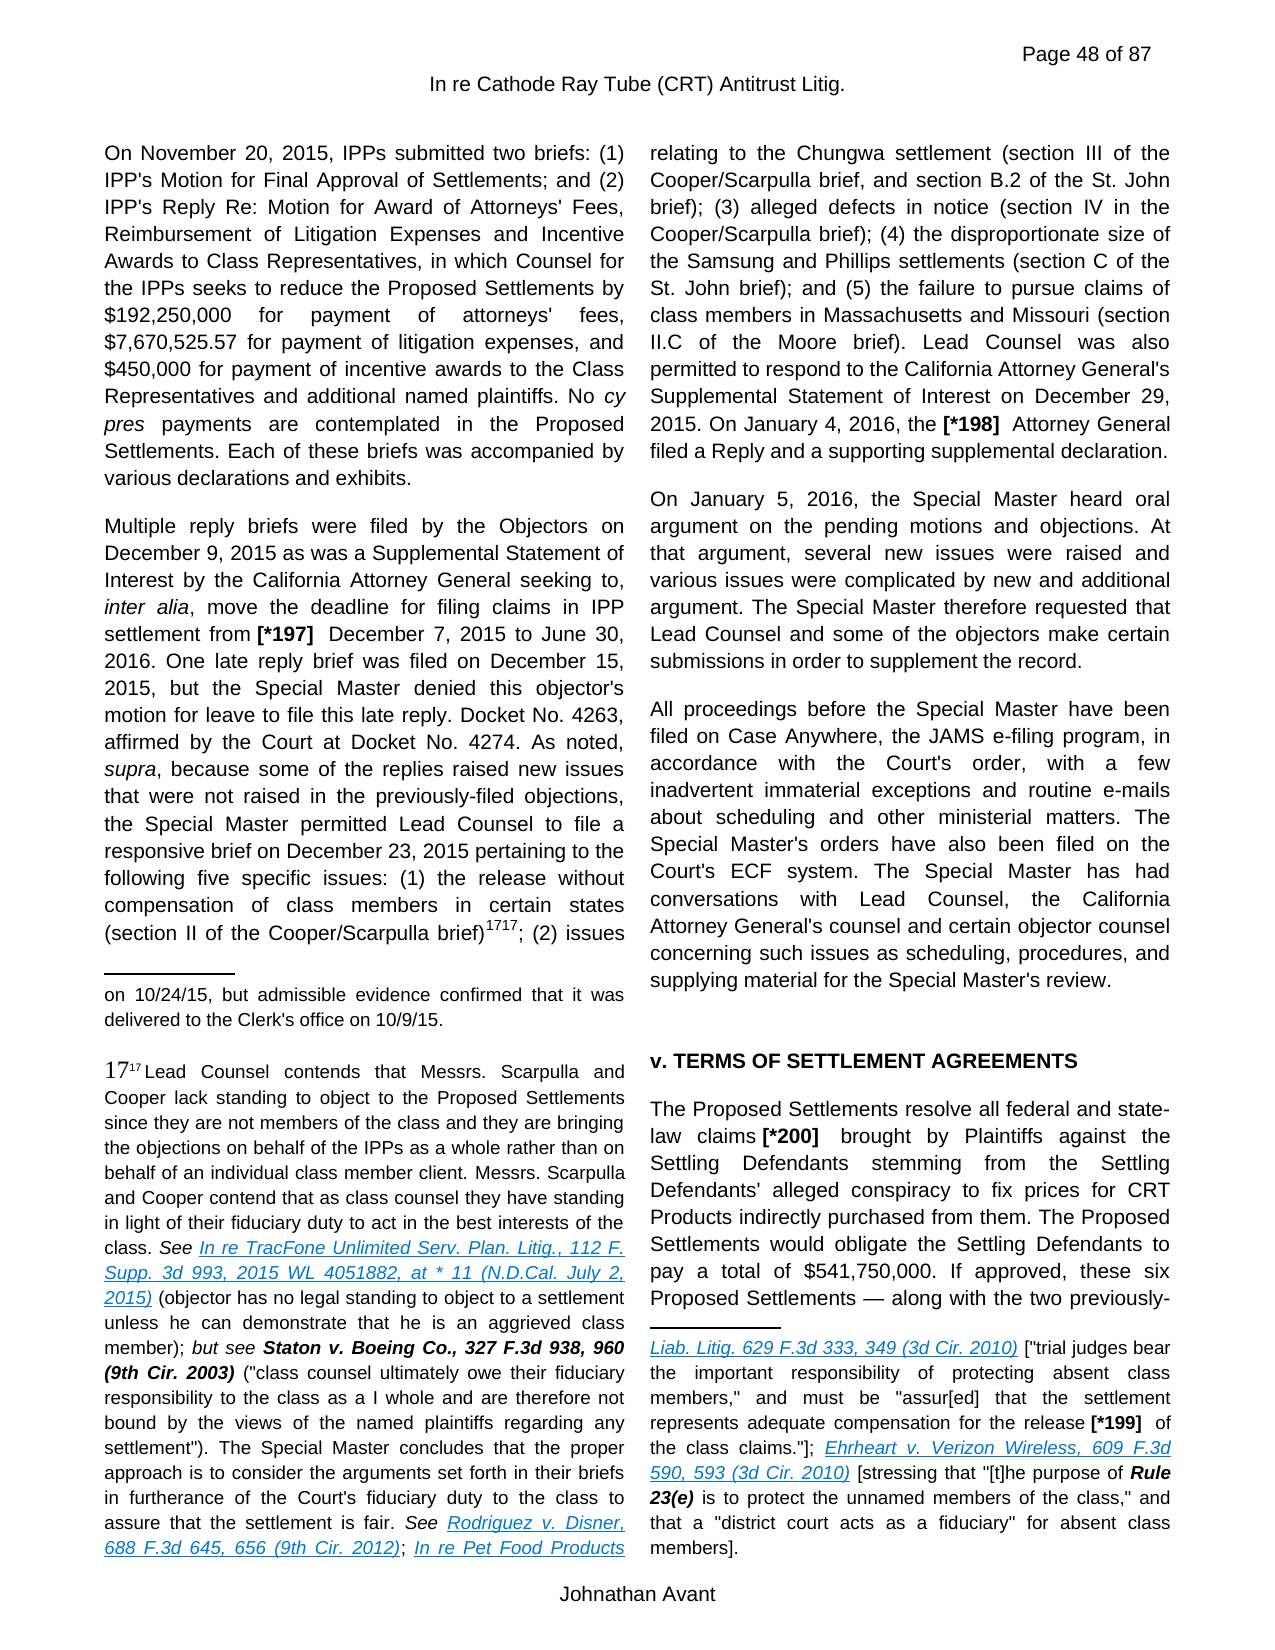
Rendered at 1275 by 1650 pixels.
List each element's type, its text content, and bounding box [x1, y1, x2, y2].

text Multiple reply briefs were filed by the Objectors on December 9, 2015 as was a Supplemental Statement of Interest by the California Attorney General seeking to, inter alia, move the deadline for filing claims in IPP settlement from [*197] December 7, 2015 to June 30, 2016. One late reply brief was filed on December 15, 2015, but the Special Master denied this objector's motion for leave to file this late reply. Docket No. 4263, affirmed by the Court at Docket No. 4274. As noted, supra, because some of the replies raised new issues that were not raised in the previously-filed objections, the Special Master permitted Lead Counsel to file a responsive brief on December 23, 2015 pertaining to the following five specific issues: (1) the release without compensation of class members in certain states (section II of the Cooper/Scarpulla brief)17; (2) issues relating to the Chungwa settlement (section III of the Cooper/Scarpulla brief, and section B.2 of the St. John brief); (3) alleged defects in notice (section IV in the Cooper/Scarpulla brief); (4) the disproportionate size of the Samsung and Phillips settlements (section C of the St. John brief); and (5) the failure to pursue claims of class members in Massachusetts and Missouri (section II.C of the Moore brief). Lead Counsel was also permitted to respond to the California Attorney General's Supplemental Statement of Interest on December 29, 2015. On January 4, 2016, the [*198] Attorney General filed a Reply and a supporting supplemental declaration. [650, 137, 1171, 462]
text v. TERMS OF SETTLEMENT AGREEMENTS [650, 1017, 1171, 1072]
text Multiple reply briefs were filed by the Objectors on December 9, 2015 as was a Supplemental Statement of Interest by the California Attorney General seeking to, inter alia, move the deadline for filing claims in IPP settlement from [*197] December 7, 2015 to June 30, 2016. One late reply brief was filed on December 15, 2015, but the Special Master denied this objector's motion for leave to file this late reply. Docket No. 4263, affirmed by the Court at Docket No. 4274. As noted, supra, because some of the replies raised new issues that were not raised in the previously-filed objections, the Special Master permitted Lead Counsel to file a responsive brief on December 23, 2015 pertaining to the following five specific issues: (1) the release without compensation of class members in certain states (section II of the Cooper/Scarpulla brief)17; (2) issues relating to the Chungwa settlement (section III of the Cooper/Scarpulla brief, and section B.2 of the St. John brief); (3) alleged defects in notice (section IV in the Cooper/Scarpulla brief); (4) the disproportionate size of the Samsung and Phillips settlements (section C of the St. John brief); and (5) the failure to pursue claims of class members in Massachusetts and Missouri (section II.C of the Moore brief). Lead Counsel was also permitted to respond to the California Attorney General's Supplemental Statement of Interest on December 29, 2015. On January 4, 2016, the [*198] Attorney General filed a Reply and a supporting supplemental declaration. [104, 510, 625, 945]
text All proceedings before the Special Master have been filed on Case Anywhere, the JAMS e-filing program, in accordance with the Court's order, with a few inadvertent immaterial exceptions and routine e-mails about scheduling and other ministerial matters. The Special Master's orders have also been filed on the Court's ECF system. The Special Master has had conversations with Lead Counsel, the California Attorney General's counsel and certain objector counsel concerning such issues as scheduling, procedures, and supplying material for the Special Master's review. [650, 694, 1171, 992]
text On November 20, 2015, IPPs submitted two briefs: (1) IPP's Motion for Final Approval of Settlements; and (2) IPP's Reply Re: Motion for Award of Attorneys' Fees, Reimbursement of Litigation Expenses and Incentive Awards to Class Representatives, in which Counsel for the IPPs seeks to reduce the Proposed Settlements by $192,250,000 for payment of attorneys' fees, $7,670,525.57 for payment of litigation expenses, and $450,000 for payment of incentive awards to the Class Representatives and additional named plaintiffs. No cy pres payments are contemplated in the Proposed Settlements. Each of these briefs was accompanied by various declarations and exhibits. [104, 137, 625, 489]
text On January 5, 2016, the Special Master heard oral argument on the pending motions and objections. At that argument, several new issues were raised and various issues were complicated by new and additional argument. The Special Master therefore requested that Lead Counsel and some of the objectors make certain submissions in order to supplement the record. [650, 483, 1171, 673]
